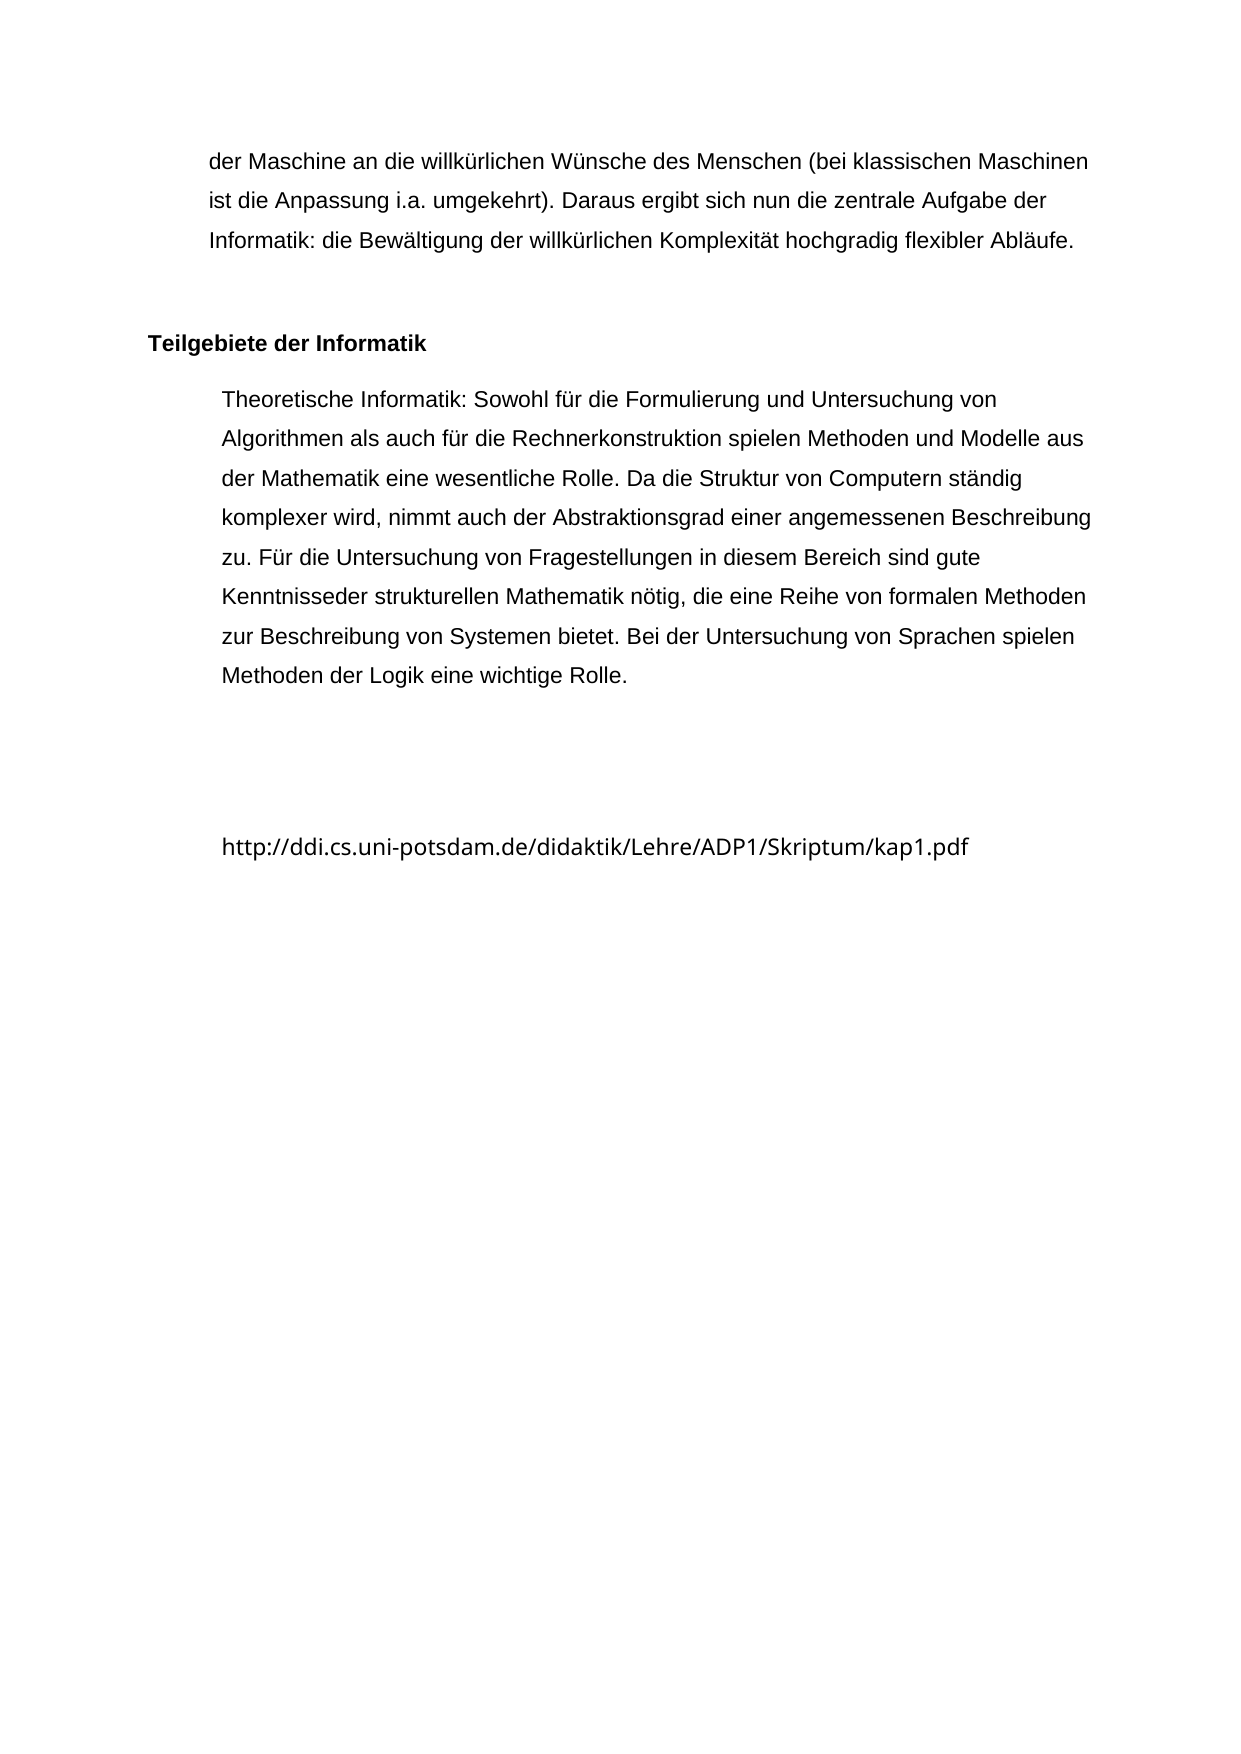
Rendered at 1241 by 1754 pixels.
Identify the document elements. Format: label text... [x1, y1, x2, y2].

text Teilgebiete der Informatik [148, 329, 1093, 356]
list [208, 148, 1093, 253]
text http://ddi.cs.uni-potsdam.de/didaktik/Lehre/ADP1/Skriptum/kap1.pdf [221, 831, 1093, 862]
text Theoretische Informatik: Sowohl für die Formulierung und Untersuchung von Algorithmen als auch für die Rechnerkonstruktion spielen Methoden und Modelle aus der Mathematik eine wesentliche Rolle. Da die Struktur von Computern ständig komplexer wird, nimmt auch der Abstraktionsgrad einer angemessenen Beschreibung zu. Für die Untersuchung von Fragestellungen in diesem Bereich sind gute Kenntnisseder strukturellen Mathematik nötig, die eine Reihe von formalen Methoden zur Beschreibung von Systemen bietet. Bei der Untersuchung von Sprachen spielen Methoden der Logik eine wichtige Rolle. [221, 386, 1093, 688]
